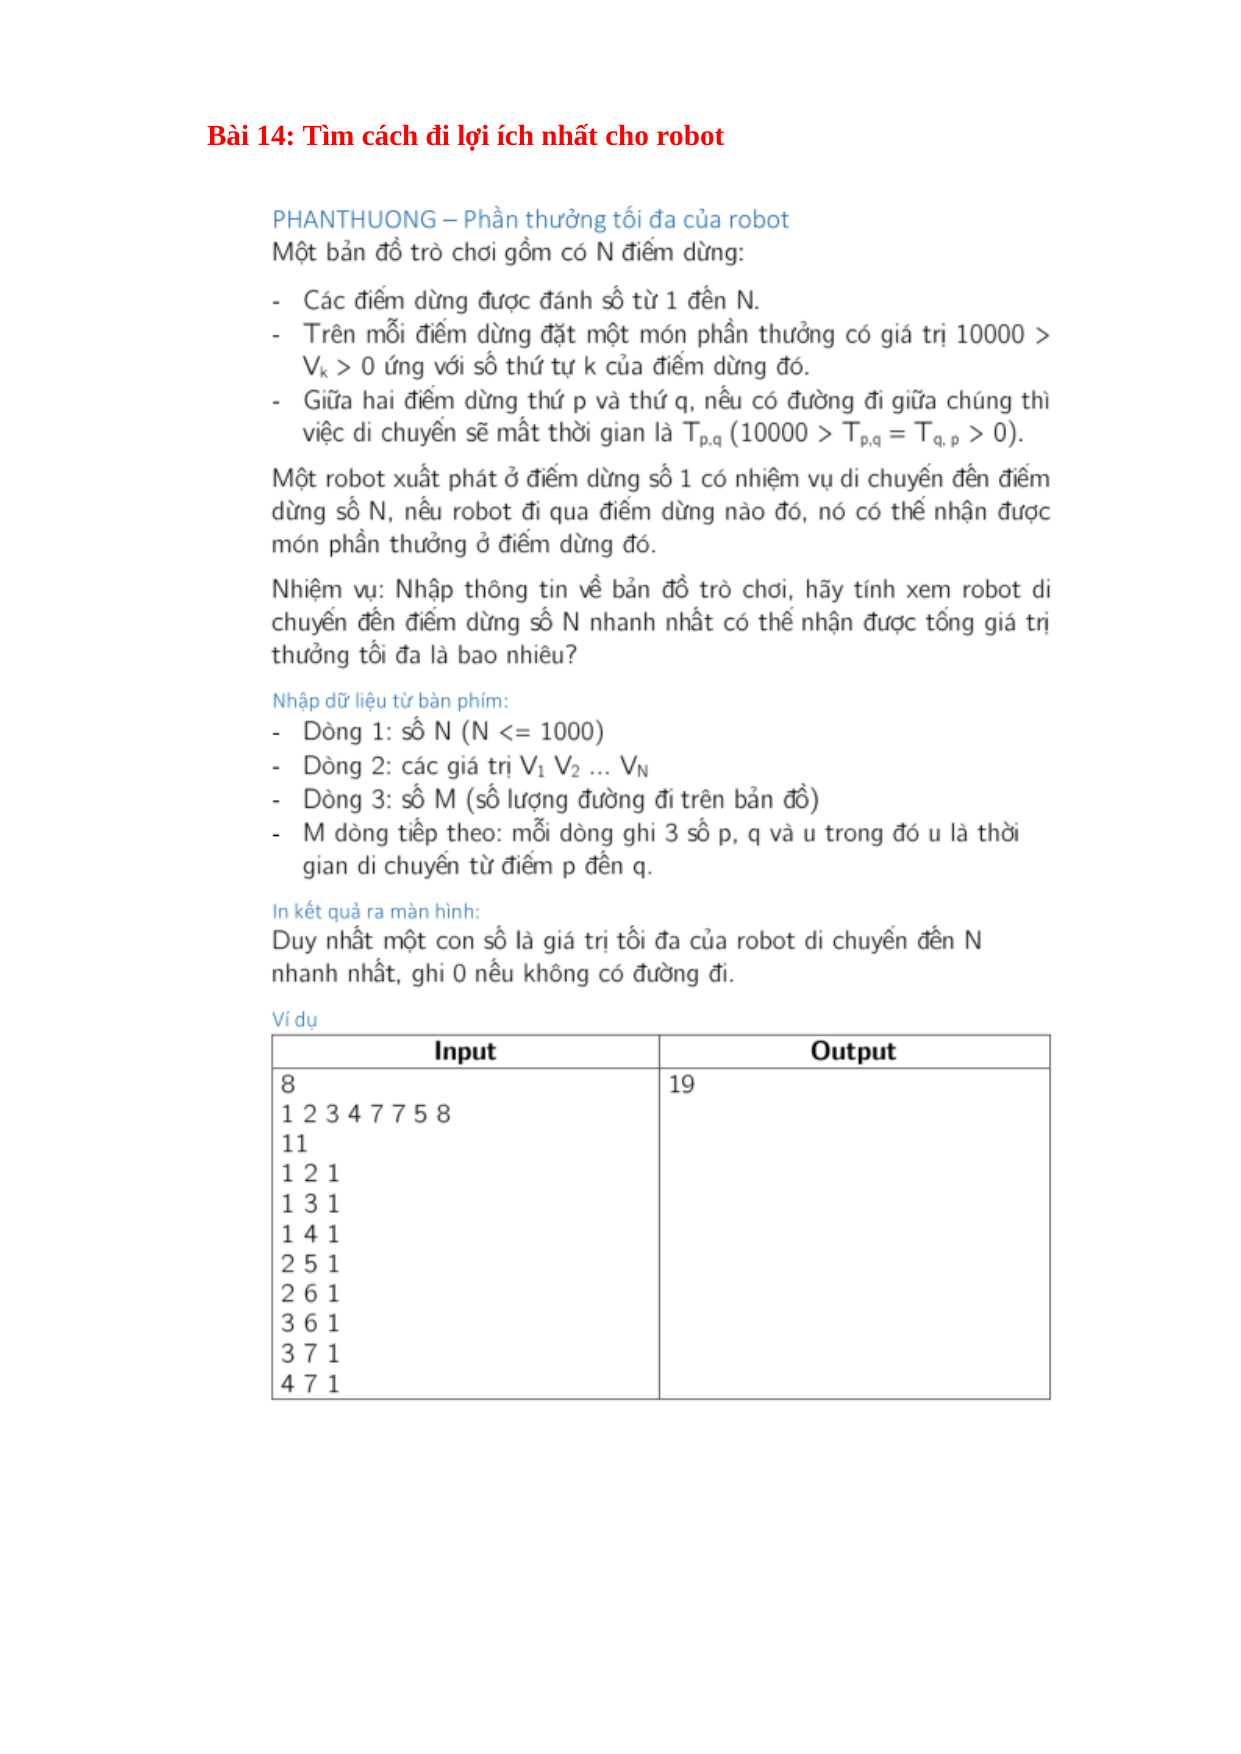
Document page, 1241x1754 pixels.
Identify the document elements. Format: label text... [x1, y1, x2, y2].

picture [206, 171, 1123, 1461]
text Bài 14: Tìm cách đi lợi ích nhất cho robot [207, 118, 1122, 152]
